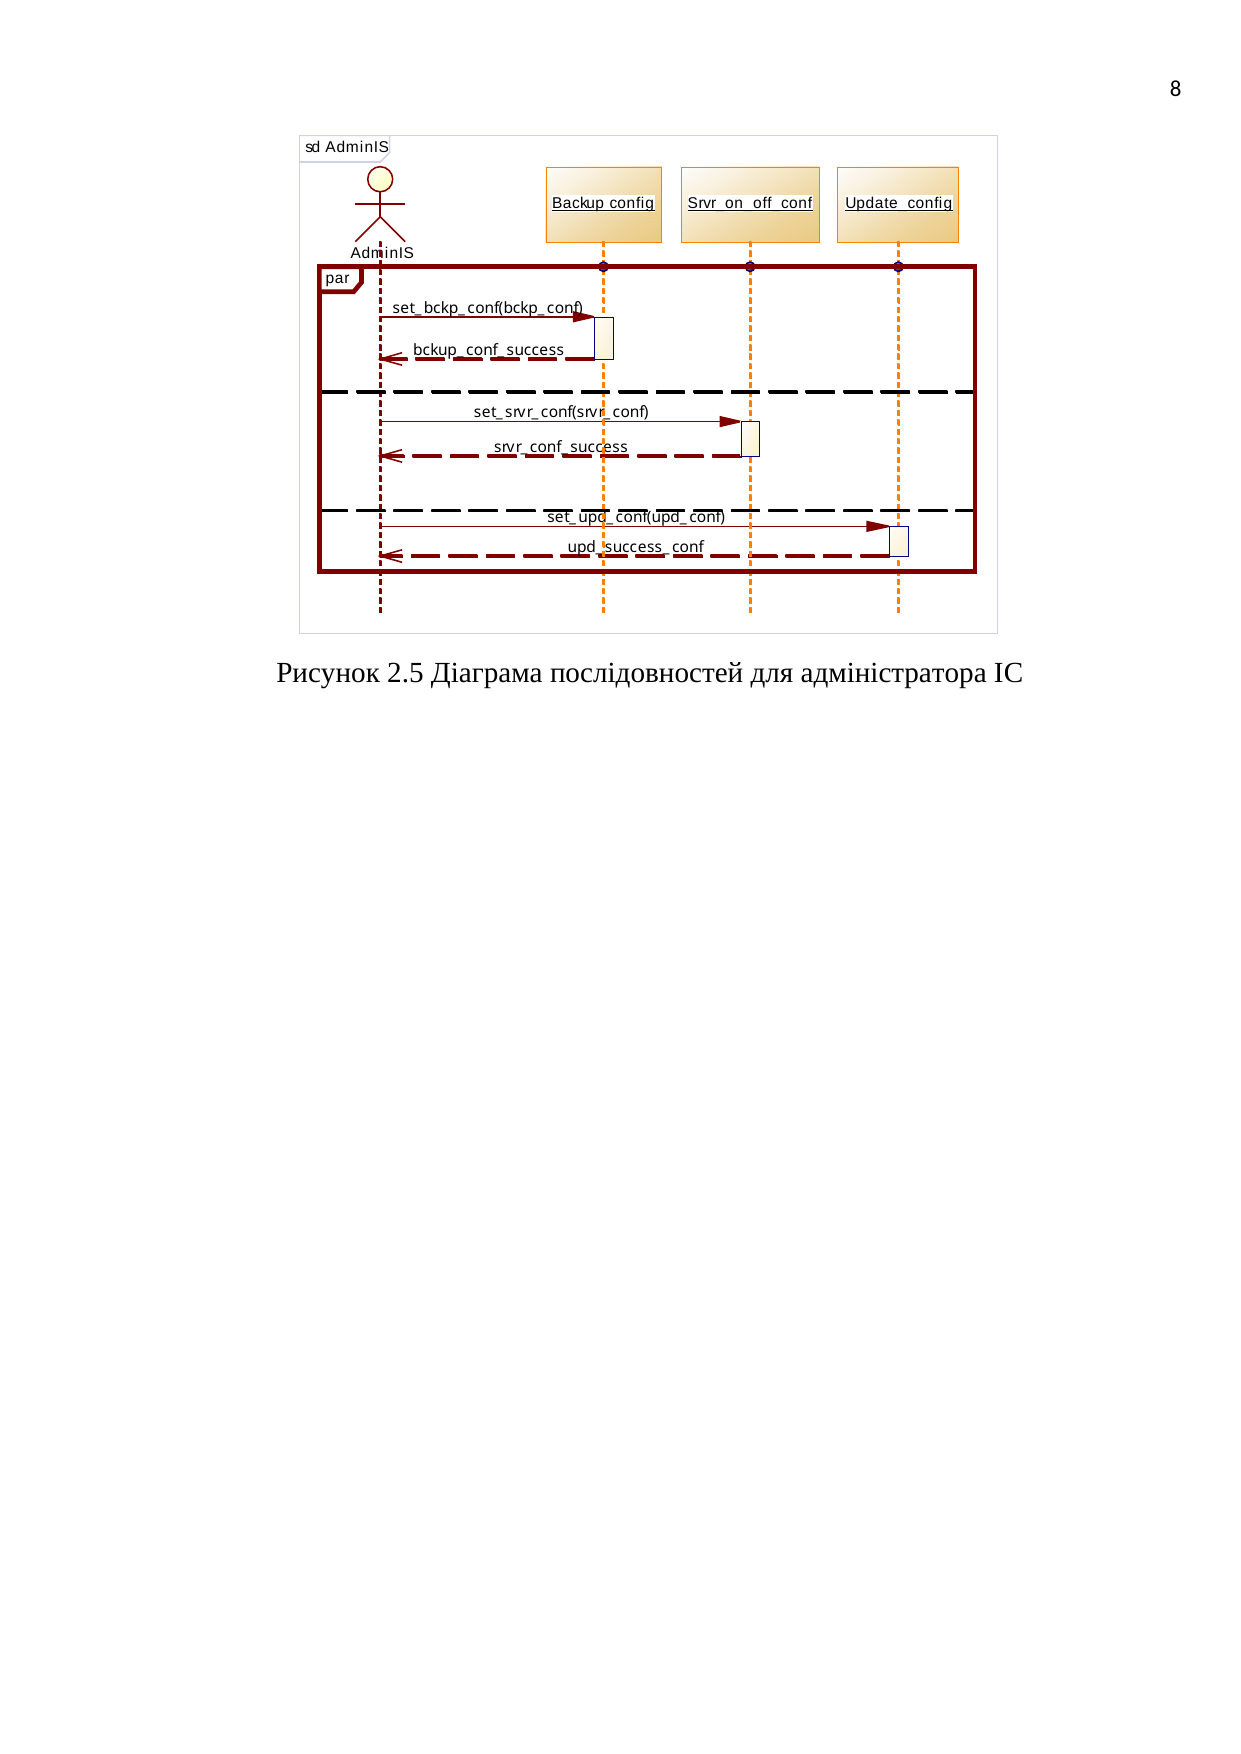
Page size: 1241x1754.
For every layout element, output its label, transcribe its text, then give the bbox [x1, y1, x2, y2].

text Рисунок 2.5 Діаграма послідовностей для адміністратора ІС [118, 655, 1181, 688]
